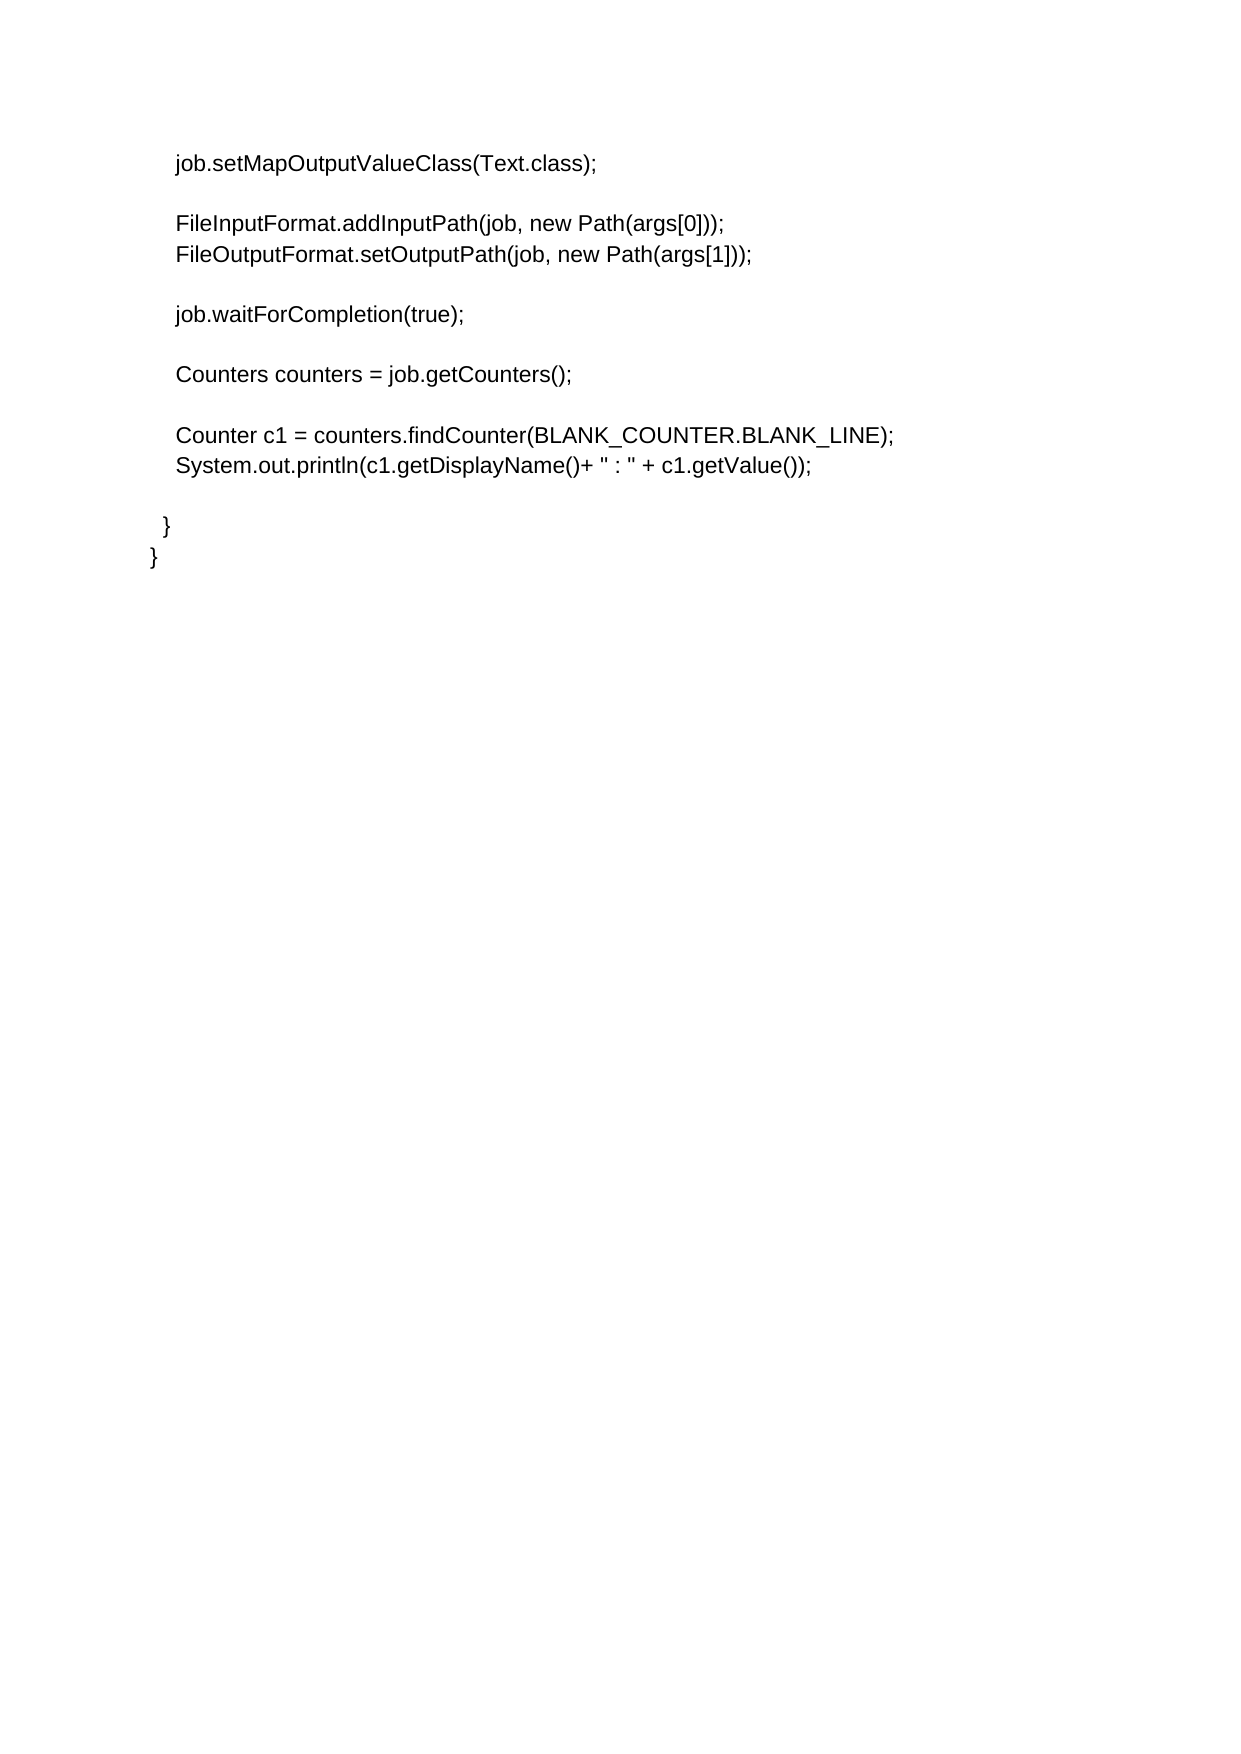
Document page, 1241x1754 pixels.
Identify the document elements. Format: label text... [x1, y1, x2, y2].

text job.waitForCompletion(true); [150, 301, 1090, 327]
text Counters counters = job.getCounters(); [150, 361, 1090, 388]
text } [150, 512, 1090, 539]
text FileOutputFormat.setOutputPath(job, new Path(args[1])); [150, 241, 1090, 267]
text FileInputFormat.addInputPath(job, new Path(args[0])); [150, 210, 1090, 237]
text } [150, 543, 1090, 569]
text job.setMapOutputValueClass(Text.class); [150, 150, 1090, 176]
text Counter c1 = counters.findCounter(BLANK_COUNTER.BLANK_LINE); [150, 422, 1090, 448]
text System.out.println(c1.getDisplayName()+ " : " + c1.getValue()); [150, 452, 1090, 478]
